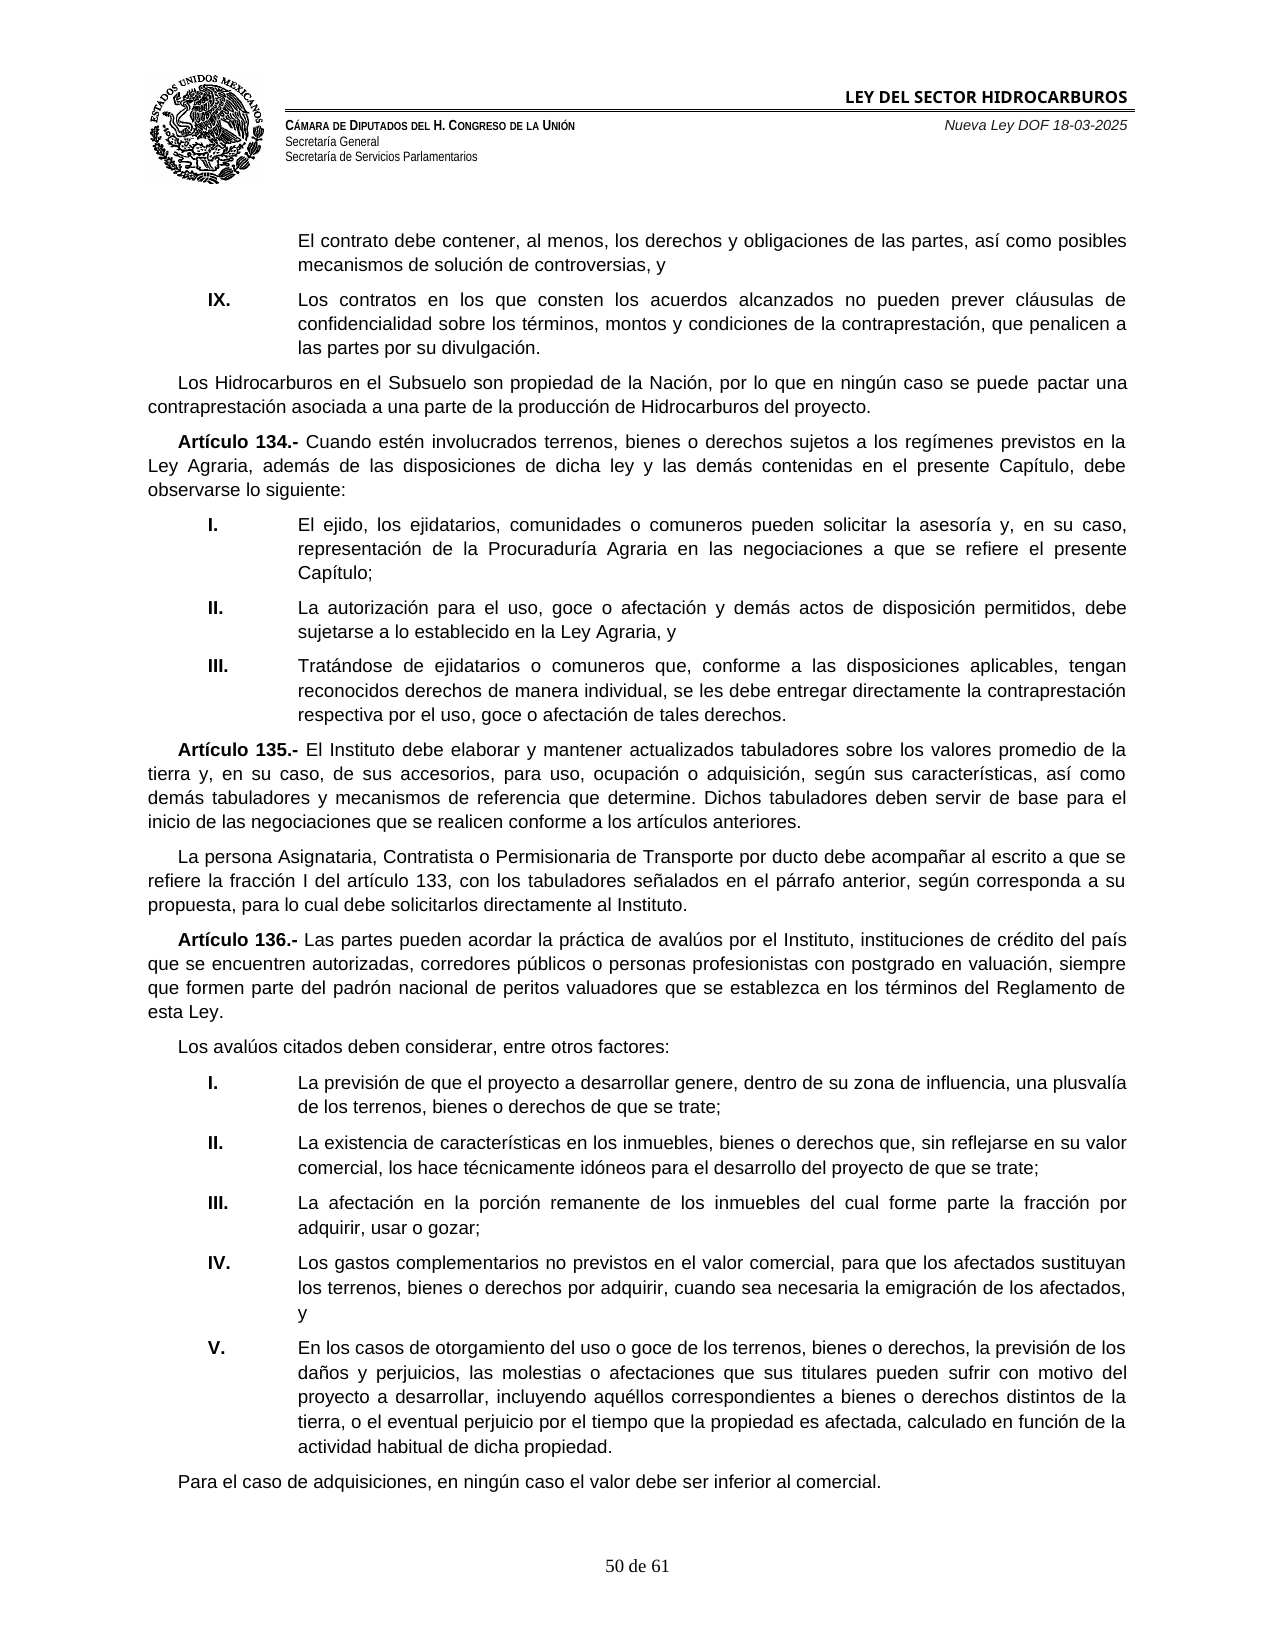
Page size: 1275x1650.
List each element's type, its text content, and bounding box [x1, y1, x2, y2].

text V. En los casos de otorgamiento del uso o goce de los terrenos, bienes o derechos, la previsión de los daños y perjuicios, las molestias o afectaciones que sus titulares pueden sufrir con motivo del proyecto a desarrollar, incluyendo aquéllos correspondientes a bienes o derechos distintos de la tierra, o el eventual perjuicio por el tiempo que la propiedad es afectada, calculado en función de la actividad habitual de dicha propiedad. [208, 1334, 1127, 1458]
text Los Hidrocarburos en el Subsuelo son propiedad de la Nación, por lo que en ningún caso se puede pactar una contraprestación asociada a una parte de la producción de Hidrocarburos del proyecto. [148, 370, 1127, 418]
text Artículo 134.- Cuando estén involucrados terrenos, bienes o derechos sujetos a los regímenes previstos en la Ley Agraria, además de las disposiciones de dicha ley y las demás contenidas en el presente Capítulo, debe observarse lo siguiente: [148, 429, 1127, 501]
text II. La autorización para el uso, goce o afectación y demás actos de disposición permitidos, debe sujetarse a lo establecido en la Ley Agraria, y [208, 595, 1127, 643]
text IV. Los gastos complementarios no previstos en el valor comercial, para que los afectados sustituyan los terrenos, bienes o derechos por adquirir, cuando sea necesaria la emigración de los afectados, y [208, 1250, 1127, 1324]
text La persona Asignataria, Contratista o Permisionaria de Transporte por ducto debe acompañar al escrito a que se refiere la fracción I del artículo 133, con los tabuladores señalados en el párrafo anterior, según corresponda a su propuesta, para lo cual debe solicitarlos directamente al Instituto. [148, 844, 1127, 916]
text Artículo 135.- El Instituto debe elaborar y mantener actualizados tabuladores sobre los valores promedio de la tierra y, en su caso, de sus accesorios, para uso, ocupación o adquisición, según sus características, así como demás tabuladores y mecanismos de referencia que determine. Dichos tabuladores deben servir de base para el inicio de las negociaciones que se realicen conforme a los artículos anteriores. [148, 737, 1127, 833]
text I. El ejido, los ejidatarios, comunidades o comuneros pueden solicitar la asesoría y, en su caso, representación de la Procuraduría Agraria en las negociaciones a que se refiere el presente Capítulo; [208, 512, 1127, 584]
text Para el caso de adquisiciones, en ningún caso el valor debe ser inferior al comercial. [148, 1469, 1127, 1494]
text III. Tratándose de ejidatarios o comuneros que, conforme a las disposiciones aplicables, tengan reconocidos derechos de manera individual, se les debe entregar directamente la contraprestación respectiva por el uso, goce o afectación de tales derechos. [208, 654, 1127, 726]
text I. La previsión de que el proyecto a desarrollar genere, dentro de su zona de influencia, una plusvalía de los terrenos, bienes o derechos de que se trate; [208, 1069, 1127, 1119]
text Artículo 136.- Las partes pueden acordar la práctica de avalúos por el Instituto, instituciones de crédito del país que se encuentren autorizadas, corredores públicos o personas profesionistas con postgrado en valuación, siempre que formen parte del padrón nacional de peritos valuadores que se establezca en los términos del Reglamento de esta Ley. [148, 927, 1127, 1023]
text III. La afectación en la porción remanente de los inmuebles del cual forme parte la fracción por adquirir, usar o gozar; [208, 1189, 1127, 1239]
text Los avalúos citados deben considerar, entre otros factores: [148, 1034, 1127, 1059]
text II. La existencia de características en los inmuebles, bienes o derechos que, sin reflejarse en su valor comercial, los hace técnicamente idóneos para el desarrollo del proyecto de que se trate; [208, 1129, 1127, 1179]
text El contrato debe contener, al menos, los derechos y obligaciones de las partes, así como posibles mecanismos de solución de controversias, y [208, 228, 1127, 276]
text IX. Los contratos en los que consten los acuerdos alcanzados no pueden prever cláusulas de confidencialidad sobre los términos, montos y condiciones de la contraprestación, que penalicen a las partes por su divulgación. [208, 287, 1127, 359]
